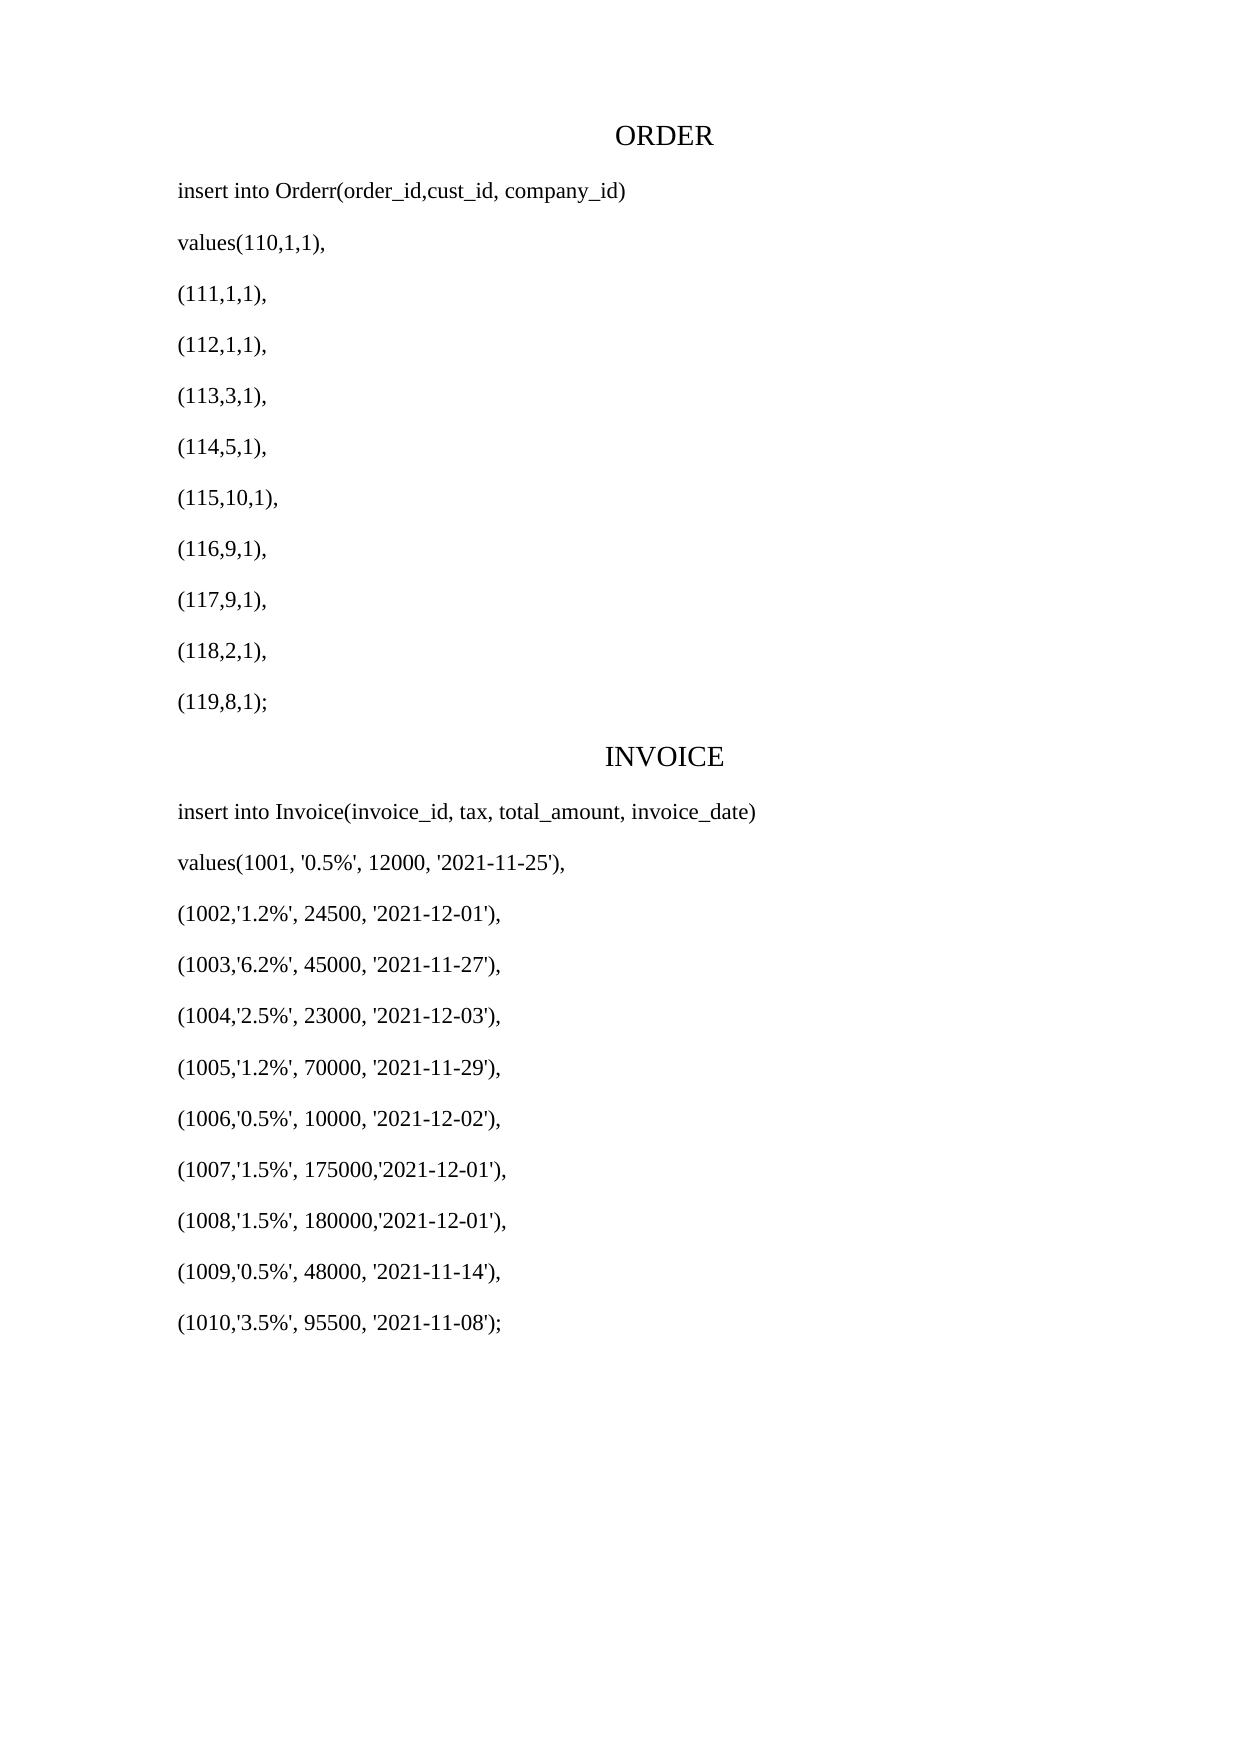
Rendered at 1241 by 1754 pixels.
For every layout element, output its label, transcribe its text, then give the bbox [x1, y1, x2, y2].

text (111,1,1), [177, 279, 1152, 306]
text (114,5,1), [177, 433, 1152, 459]
text ORDER [177, 118, 1152, 152]
text (115,10,1), [177, 484, 1152, 510]
text insert into Invoice(invoice_id, tax, total_amount, invoice_date) [177, 798, 1152, 825]
text (1002,'1.2%', 24500, '2021-12-01'), [177, 900, 1152, 927]
text (119,8,1); [177, 688, 1152, 714]
text (112,1,1), [177, 331, 1152, 357]
text (1003,'6.2%', 45000, '2021-11-27'), [177, 951, 1152, 978]
text (116,9,1), [177, 535, 1152, 561]
text (1008,'1.5%', 180000,'2021-12-01'), [177, 1207, 1152, 1233]
text (113,3,1), [177, 382, 1152, 408]
text (1007,'1.5%', 175000,'2021-12-01'), [177, 1156, 1152, 1182]
text (1005,'1.2%', 70000, '2021-11-29'), [177, 1053, 1152, 1080]
text (118,2,1), [177, 637, 1152, 663]
text values(110,1,1), [177, 228, 1152, 255]
text (1010,'3.5%', 95500, '2021-11-08'); [177, 1309, 1152, 1335]
text insert into Orderr(order_id,cust_id, company_id) [177, 177, 1152, 204]
text (1004,'2.5%', 23000, '2021-12-03'), [177, 1002, 1152, 1029]
text INVOICE [177, 739, 1152, 772]
text (1006,'0.5%', 10000, '2021-12-02'), [177, 1104, 1152, 1131]
text (1009,'0.5%', 48000, '2021-11-14'), [177, 1258, 1152, 1284]
text (117,9,1), [177, 586, 1152, 612]
text values(1001, '0.5%', 12000, '2021-11-25'), [177, 849, 1152, 876]
